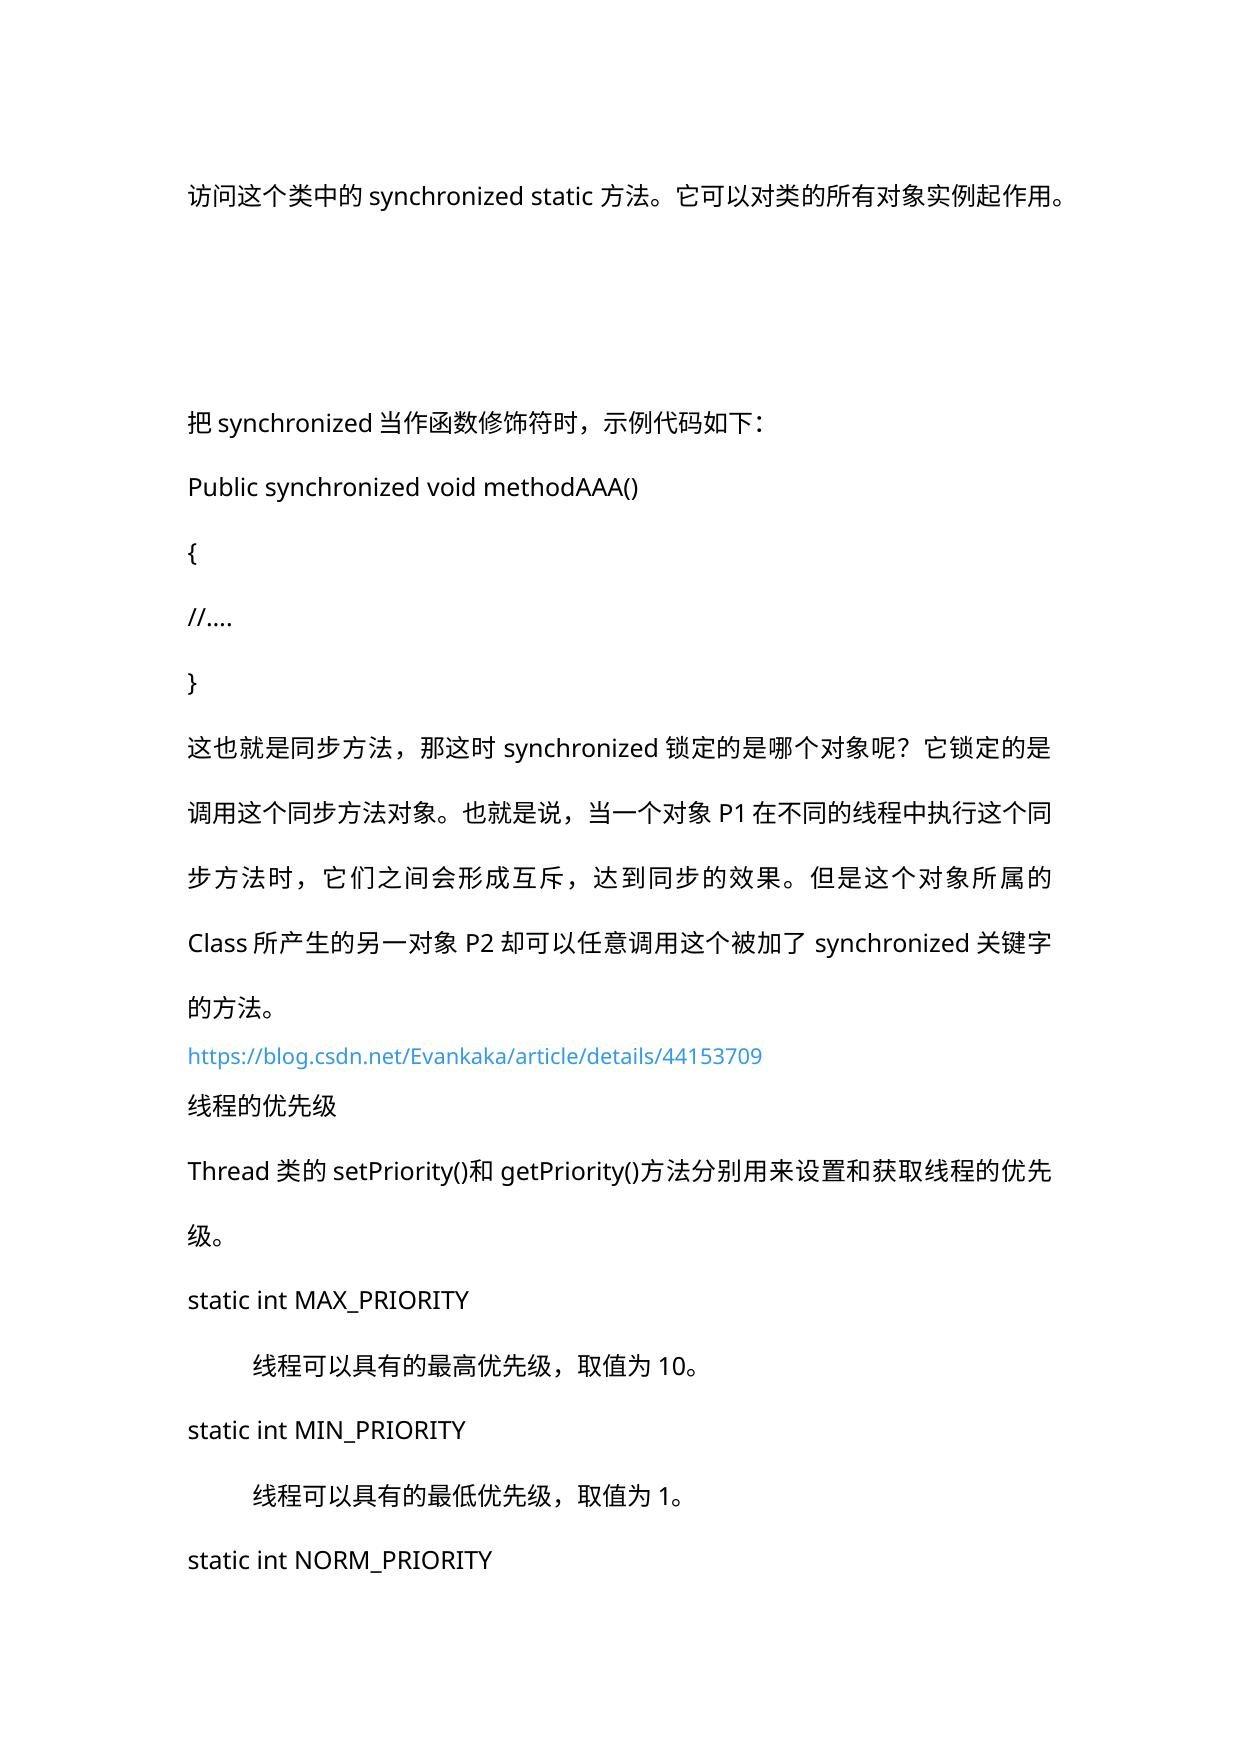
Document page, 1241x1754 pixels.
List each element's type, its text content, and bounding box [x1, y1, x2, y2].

text static int MAX_PRIORITY [187, 1267, 1053, 1332]
text 线程可以具有的最低优先级，取值为1。 [187, 1462, 1053, 1527]
text //…. [187, 584, 1053, 649]
text { [187, 519, 1053, 584]
text Thread类的setPriority()和getPriority()方法分别用来设置和获取线程的优先级。 [187, 1137, 1053, 1267]
text 线程的优先级 [187, 1072, 1053, 1137]
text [187, 162, 1053, 259]
text static int NORM_PRIORITY [187, 1527, 1053, 1592]
text static int MIN_PRIORITY [187, 1397, 1053, 1462]
text } [187, 649, 1053, 714]
text 把synchronized当作函数修饰符时，示例代码如下： [187, 389, 1053, 454]
text https://blog.csdn.net/Evankaka/article/details/44153709 [187, 1039, 1053, 1072]
text Public synchronized void methodAAA() [187, 454, 1053, 519]
text 这也就是同步方法，那这时synchronized锁定的是哪个对象呢？它锁定的是调用这个同步方法对象。也就是说，当一个对象P1在不同的线程中执行这个同步方法时，它们之间会形成互斥，达到同步的效果。但是这个对象所属的Class所产生的另一对象P2却可以任意调用这个被加了synchronized关键字的方法。 [187, 714, 1053, 1039]
text 线程可以具有的最高优先级，取值为10。 [187, 1332, 1053, 1397]
